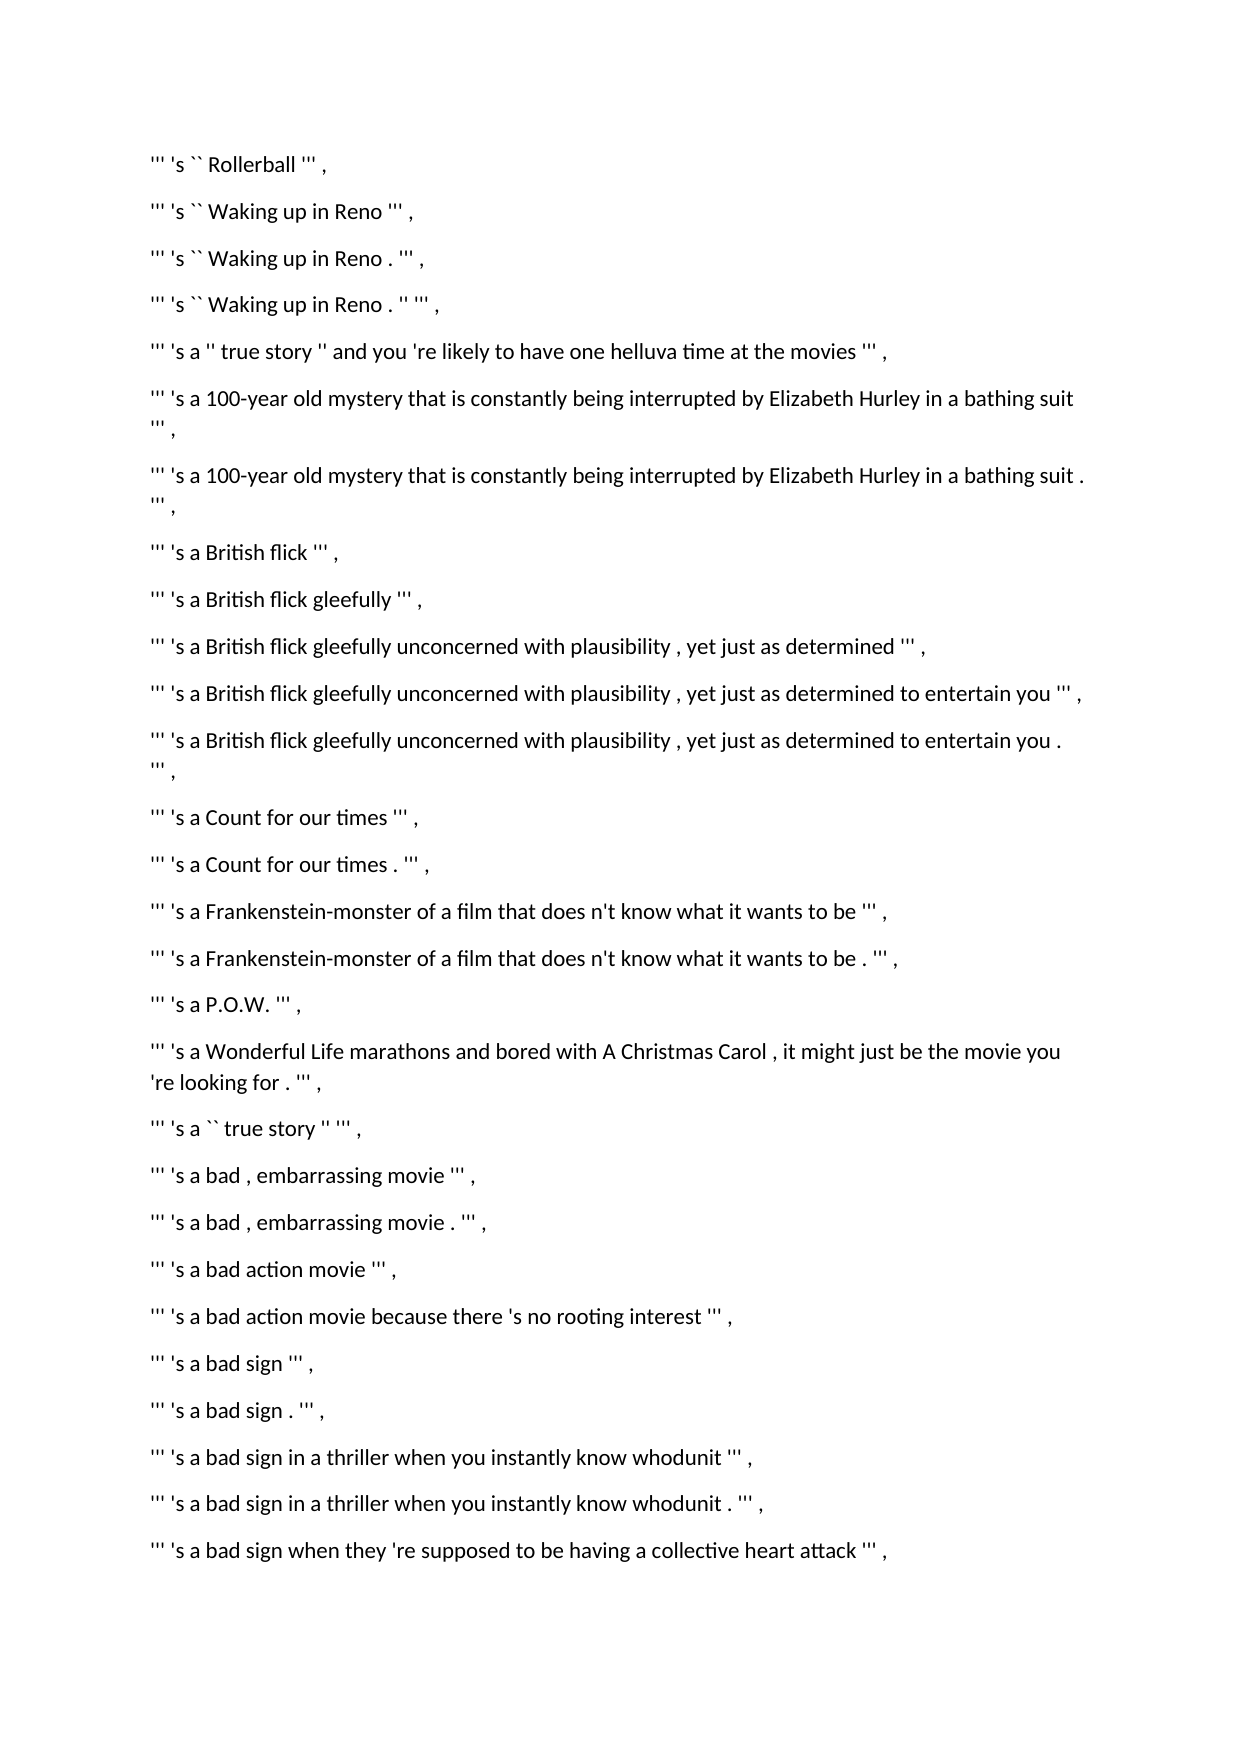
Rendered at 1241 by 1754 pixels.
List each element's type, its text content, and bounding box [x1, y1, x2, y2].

text ''' 's a British flick gleefully ''' , [150, 585, 1090, 613]
text ''' 's a Count for our times . ''' , [150, 850, 1090, 878]
text ''' 's a British flick gleefully unconcerned with plausibility , yet just as determined to entertain you ''' , [150, 679, 1090, 707]
text ''' 's a P.O.W. ''' , [150, 991, 1090, 1019]
text ''' 's a bad , embarrassing movie . ''' , [150, 1208, 1090, 1236]
text ''' 's a bad , embarrassing movie ''' , [150, 1161, 1090, 1189]
text ''' 's `` Rollerball ''' , [150, 150, 1090, 178]
text ''' 's `` Waking up in Reno . '' ''' , [150, 291, 1090, 319]
text ''' 's a British flick ''' , [150, 538, 1090, 567]
text ''' 's `` Waking up in Reno . ''' , [150, 244, 1090, 272]
text ''' 's `` Waking up in Reno ''' , [150, 197, 1090, 225]
text ''' 's a British flick gleefully unconcerned with plausibility , yet just as determined ''' , [150, 632, 1090, 660]
text ''' 's a bad sign ''' , [150, 1349, 1090, 1377]
text ''' 's a bad sign in a thriller when you instantly know whodunit . ''' , [150, 1489, 1090, 1518]
text ''' 's a Count for our times ''' , [150, 803, 1090, 831]
text ''' 's a 100-year old mystery that is constantly being interrupted by Elizabeth Hurley in a bathing suit . ''' , [150, 461, 1090, 520]
text ''' 's a bad action movie ''' , [150, 1255, 1090, 1283]
text ''' 's a bad action movie because there 's no rooting interest ''' , [150, 1302, 1090, 1330]
text ''' 's a British flick gleefully unconcerned with plausibility , yet just as determined to entertain you . ''' , [150, 726, 1090, 784]
text ''' 's a `` true story '' ''' , [150, 1114, 1090, 1143]
text ''' 's a Frankenstein-monster of a film that does n't know what it wants to be ''' , [150, 897, 1090, 925]
text ''' 's a Wonderful Life marathons and bored with A Christmas Carol , it might just be the movie you 're looking for . ''' , [150, 1037, 1090, 1096]
text ''' 's a Frankenstein-monster of a film that does n't know what it wants to be . ''' , [150, 944, 1090, 972]
text ''' 's a bad sign in a thriller when you instantly know whodunit ''' , [150, 1443, 1090, 1471]
text ''' 's a bad sign . ''' , [150, 1396, 1090, 1424]
text ''' 's a '' true story '' and you 're likely to have one helluva time at the movies ''' , [150, 337, 1090, 366]
text ''' 's a 100-year old mystery that is constantly being interrupted by Elizabeth Hurley in a bathing suit ''' , [150, 384, 1090, 443]
text ''' 's a bad sign when they 're supposed to be having a collective heart attack ''' , [150, 1536, 1090, 1564]
